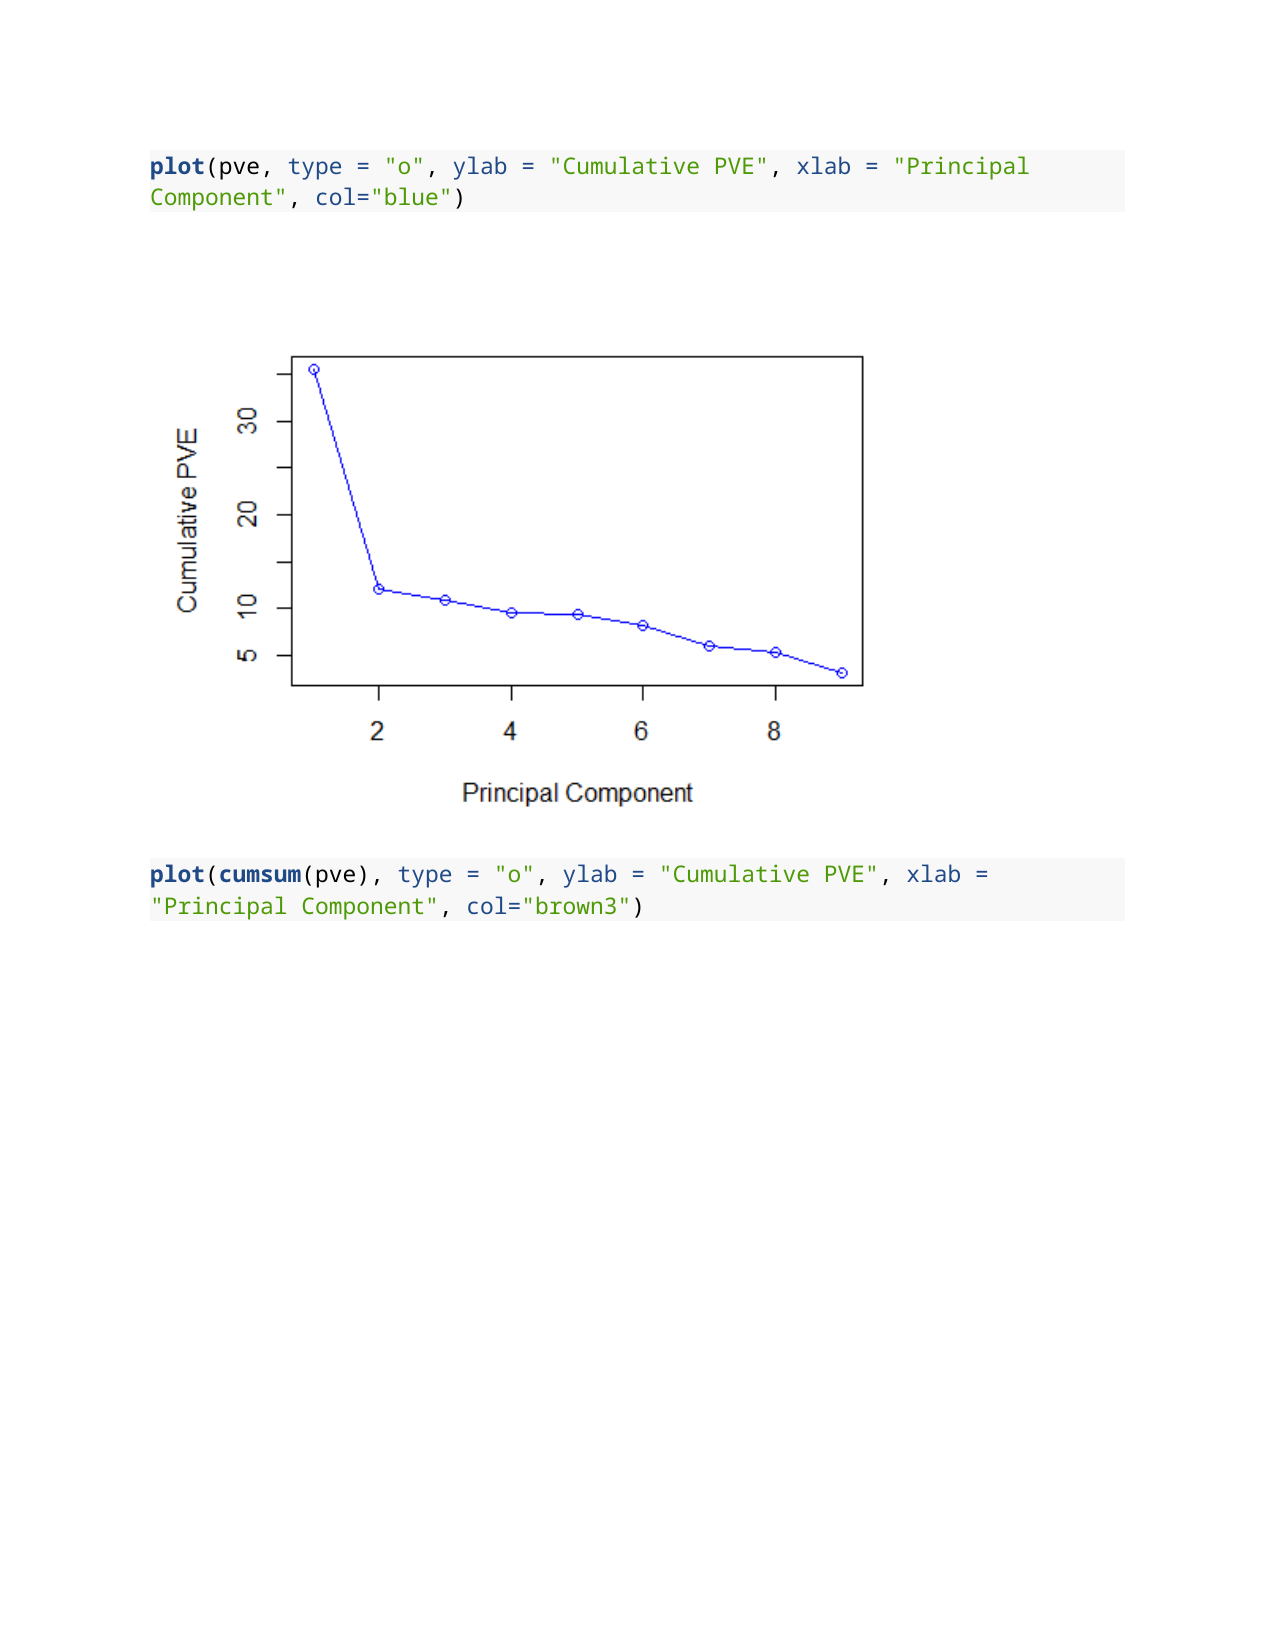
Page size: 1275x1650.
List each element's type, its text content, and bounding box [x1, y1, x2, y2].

text plot(pve, type = "o", ylab = "Cumulative PVE", xlab = "Principal Component", col="blue") [466, 150, 1125, 212]
text plot(cumsum(pve), type = "o", ylab = "Cumulative PVE", xlab = "Principal Component", col="brown3") [150, 858, 1125, 921]
picture [168, 233, 927, 840]
